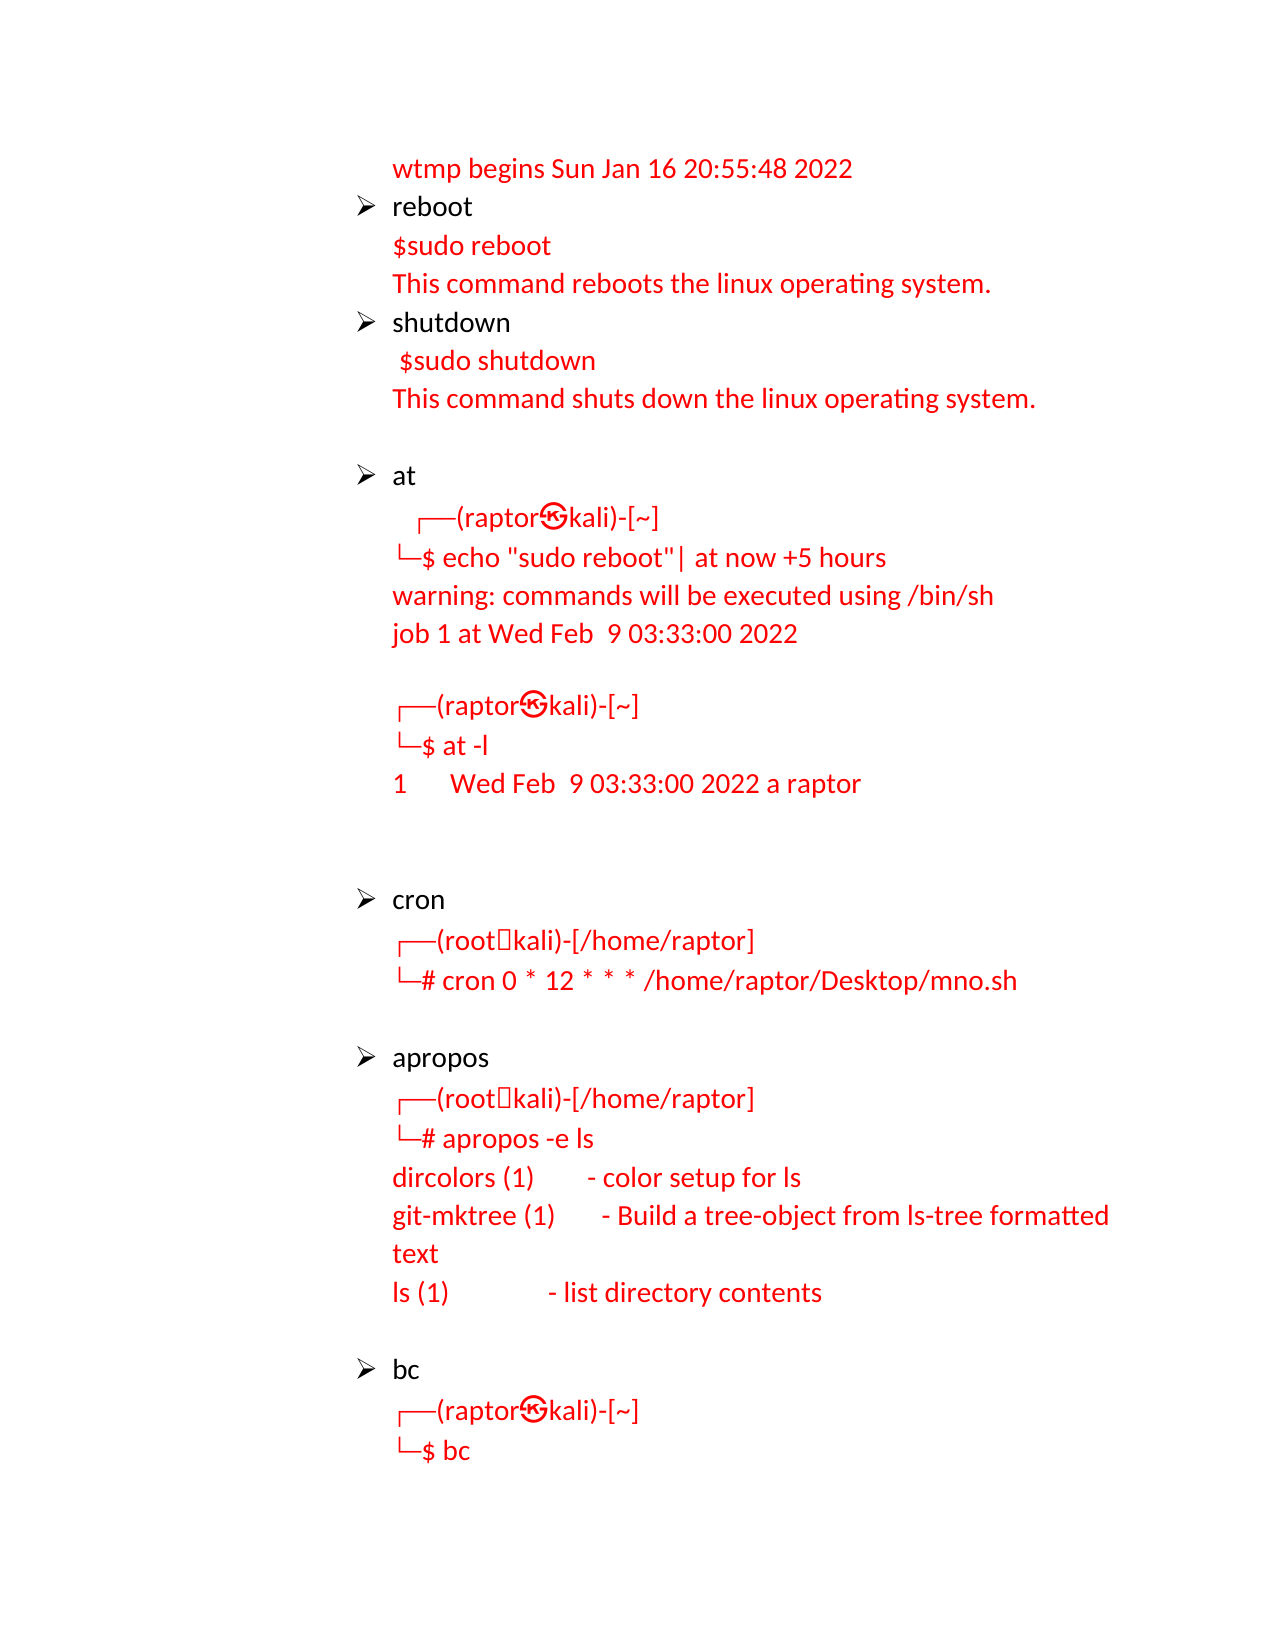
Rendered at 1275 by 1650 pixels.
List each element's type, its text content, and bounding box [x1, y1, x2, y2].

list cron [354, 881, 1125, 916]
list git-mktree (1) - Build a tree-object from ls-tree formatted text [392, 1197, 1125, 1271]
list apropos [354, 1039, 1125, 1074]
list ls (1) - list directory contents [392, 1274, 1125, 1309]
list bc [354, 1351, 1125, 1386]
list └─# apropos -e ls [392, 1120, 1125, 1156]
list dircolors (1) - color setup for ls [392, 1159, 1125, 1194]
list warning: commands will be executed using /bin/sh [392, 577, 1125, 613]
list at [354, 457, 1125, 493]
list 1 Wed Feb 9 03:33:00 2022 a raptor [392, 766, 1125, 801]
list ┌──(root💀kali)-[/home/raptor] [392, 919, 1125, 959]
list $sudo reboot [392, 227, 1125, 262]
list $sudo shutdown [392, 342, 1125, 378]
list This command reboots the linux operating system. [392, 265, 1125, 301]
list ┌──(raptor㉿kali)-[~] [392, 496, 1125, 536]
list reboot [354, 188, 1125, 224]
list └─$ bc [392, 1432, 1125, 1468]
list └─$ at -l [392, 727, 1125, 763]
list This command shuts down the linux operating system. [392, 381, 1125, 416]
list job 1 at Wed Feb 9 03:33:00 2022 [392, 616, 1125, 651]
list ┌──(root💀kali)-[/home/raptor] [392, 1077, 1125, 1117]
list ┌──(raptor㉿kali)-[~] [392, 1389, 1125, 1429]
list └─# cron 0 * 12 * * * /home/raptor/Desktop/mno.sh [392, 962, 1125, 998]
list └─$ echo "sudo reboot"| at now +5 hours [392, 539, 1125, 574]
list shutdown [354, 304, 1125, 339]
list ┌──(raptor㉿kali)-[~] [392, 684, 1125, 724]
list wtmp begins Sun Jan 16 20:55:48 2022 [392, 150, 1125, 186]
